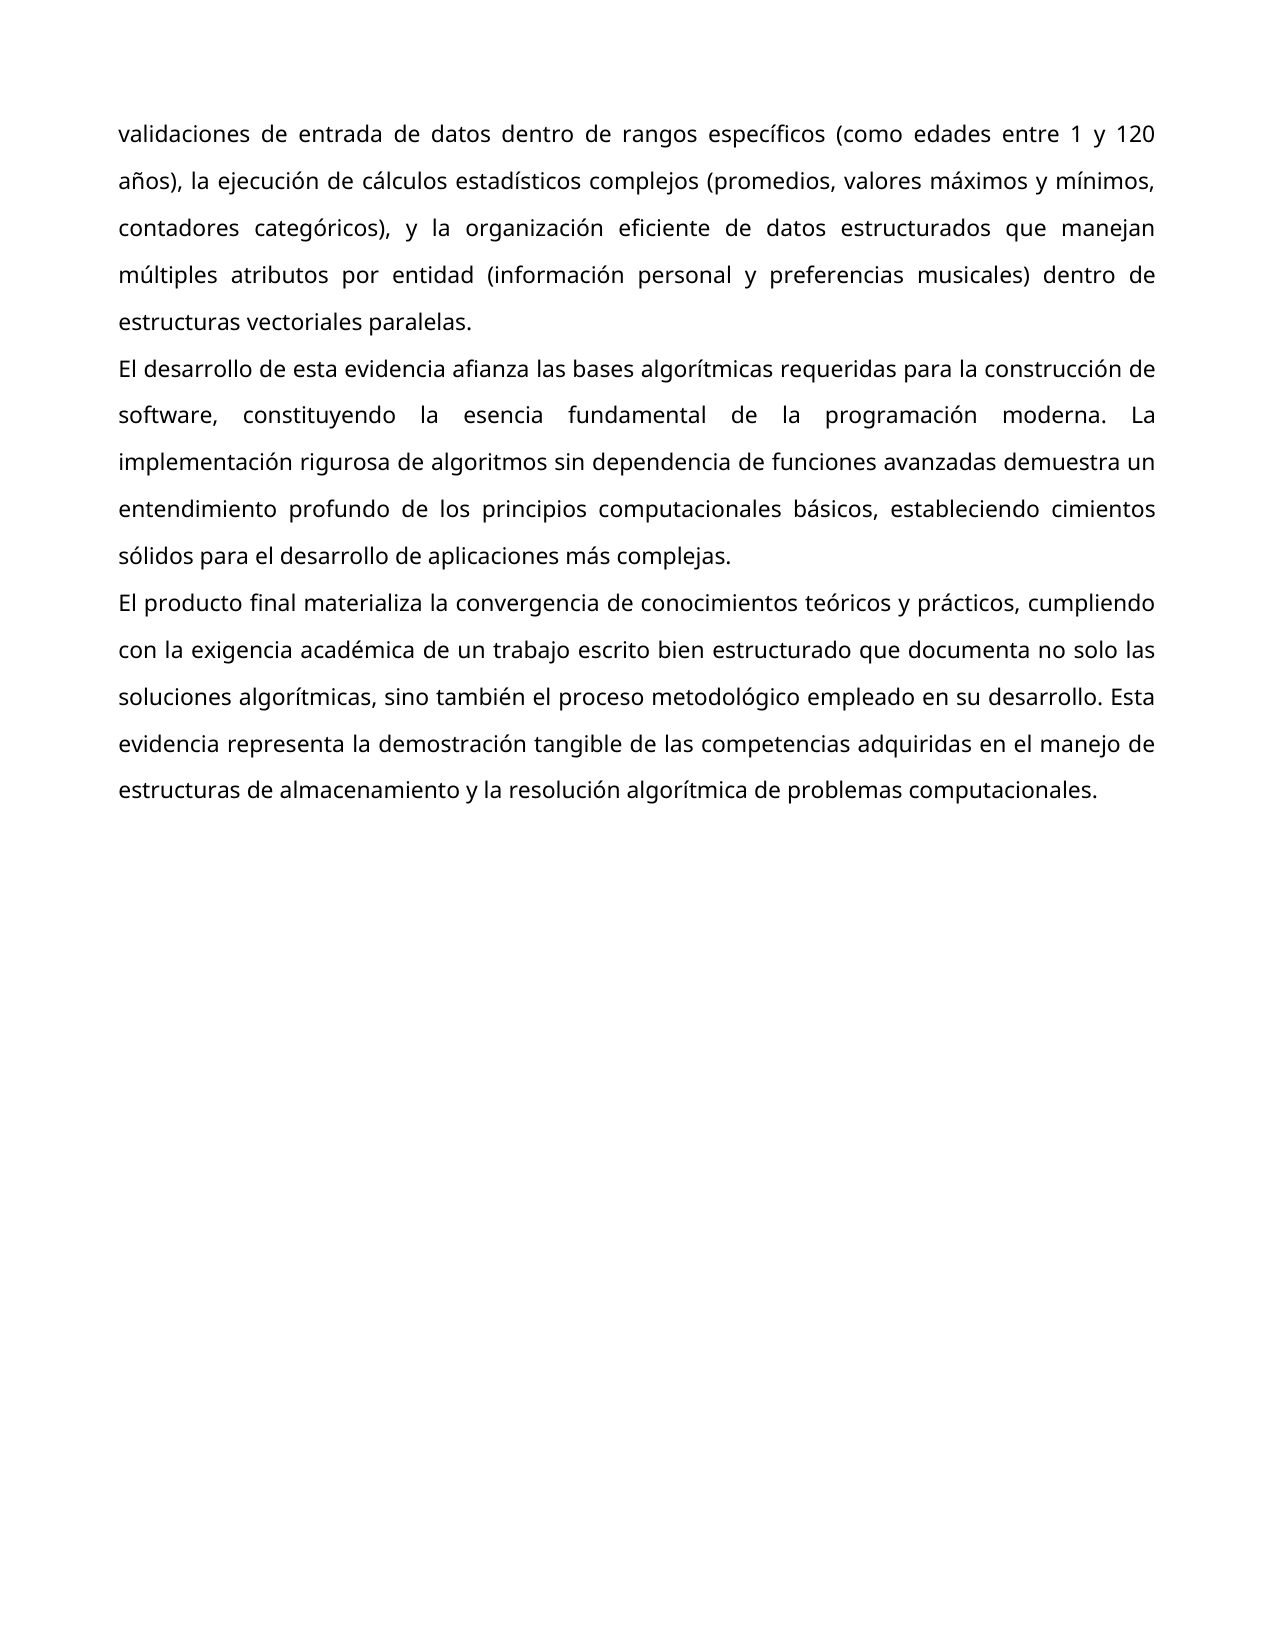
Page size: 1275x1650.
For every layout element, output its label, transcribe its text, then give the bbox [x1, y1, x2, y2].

text El producto final materializa la convergencia de conocimientos teóricos y prácticos, cumpliendo con la exigencia académica de un trabajo escrito bien estructurado que documenta no solo las soluciones algorítmicas, sino también el proceso metodológico empleado en su desarrollo. Esta evidencia representa la demostración tangible de las competencias adquiridas en el manejo de estructuras de almacenamiento y la resolución algorítmica de problemas computacionales. [118, 587, 1157, 806]
text El desarrollo de esta evidencia afianza las bases algorítmicas requeridas para la construcción de software, constituyendo la esencia fundamental de la programación moderna. La implementación rigurosa de algoritmos sin dependencia de funciones avanzadas demuestra un entendimiento profundo de los principios computacionales básicos, estableciendo cimientos sólidos para el desarrollo de aplicaciones más complejas. [118, 352, 1157, 571]
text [118, 118, 1157, 337]
